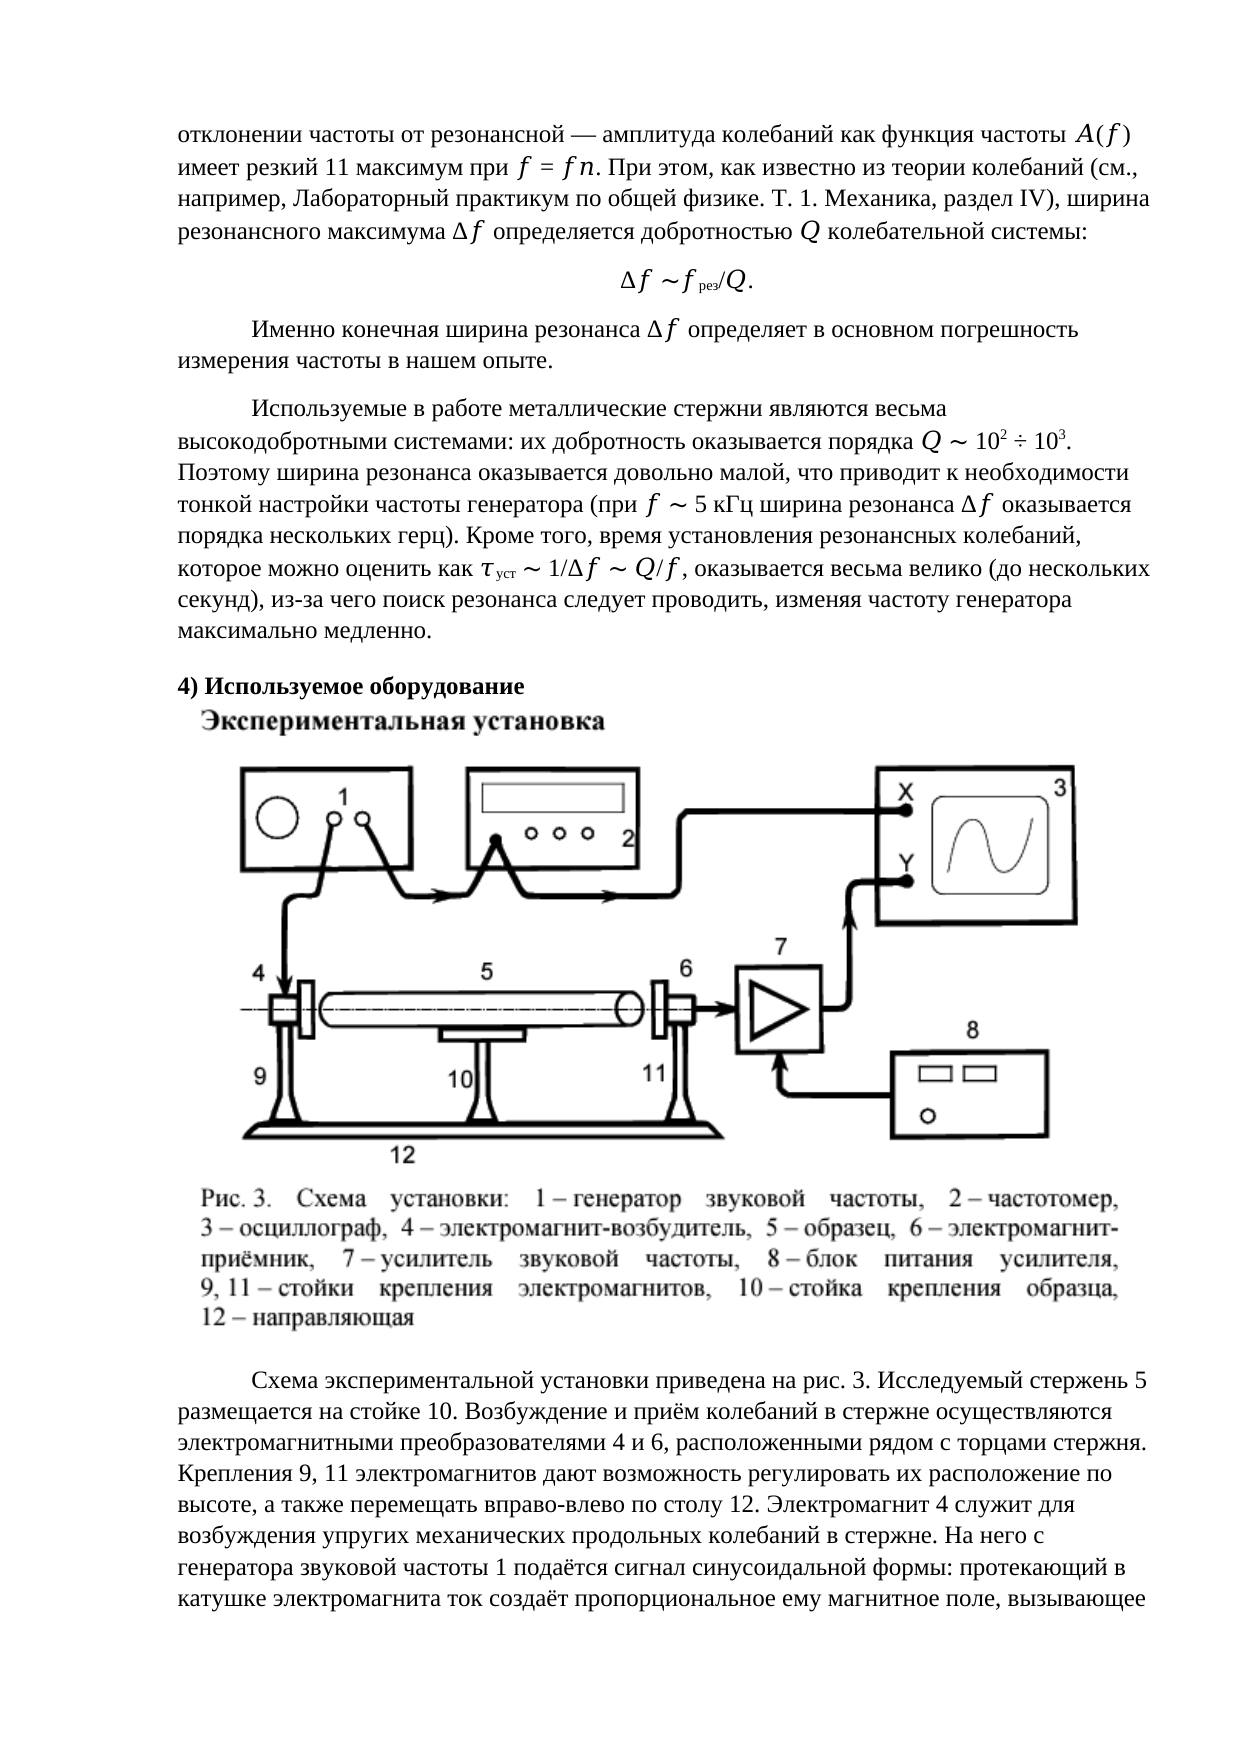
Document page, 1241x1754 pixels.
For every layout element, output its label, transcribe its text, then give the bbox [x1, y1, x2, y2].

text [177, 1365, 1152, 1611]
text Именно конечная ширина резонанса Δ𝑓 определяет в основном погрешность измерения частоты в нашем опыте. [177, 313, 1152, 374]
subtitle 4) Используемое оборудование [177, 671, 1152, 700]
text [177, 118, 1152, 244]
text Δ𝑓 ∼𝑓рез/𝑄. [546, 264, 1152, 294]
picture [177, 700, 1152, 1347]
text Используемые в работе металлические стержни являются весьма высокодобротными системами: их добротность оказывается порядка 𝑄 ∼ 102 ÷ 103. Поэтому ширина резонанса оказывается довольно малой, что приводит к необходимости тонкой настройки частоты генератора (при 𝑓 ∼ 5 кГц ширина резонанса Δ𝑓 оказывается порядка нескольких герц). Кроме того, время установления резонансных колебаний, которое можно оценить как 𝜏уст ∼ 1/Δ𝑓 ∼ 𝑄/𝑓, оказывается весьма велико (до нескольких секунд), из-за чего поиск резонанса следует проводить, изменяя частоту генератора максимально медленно. [177, 393, 1152, 644]
